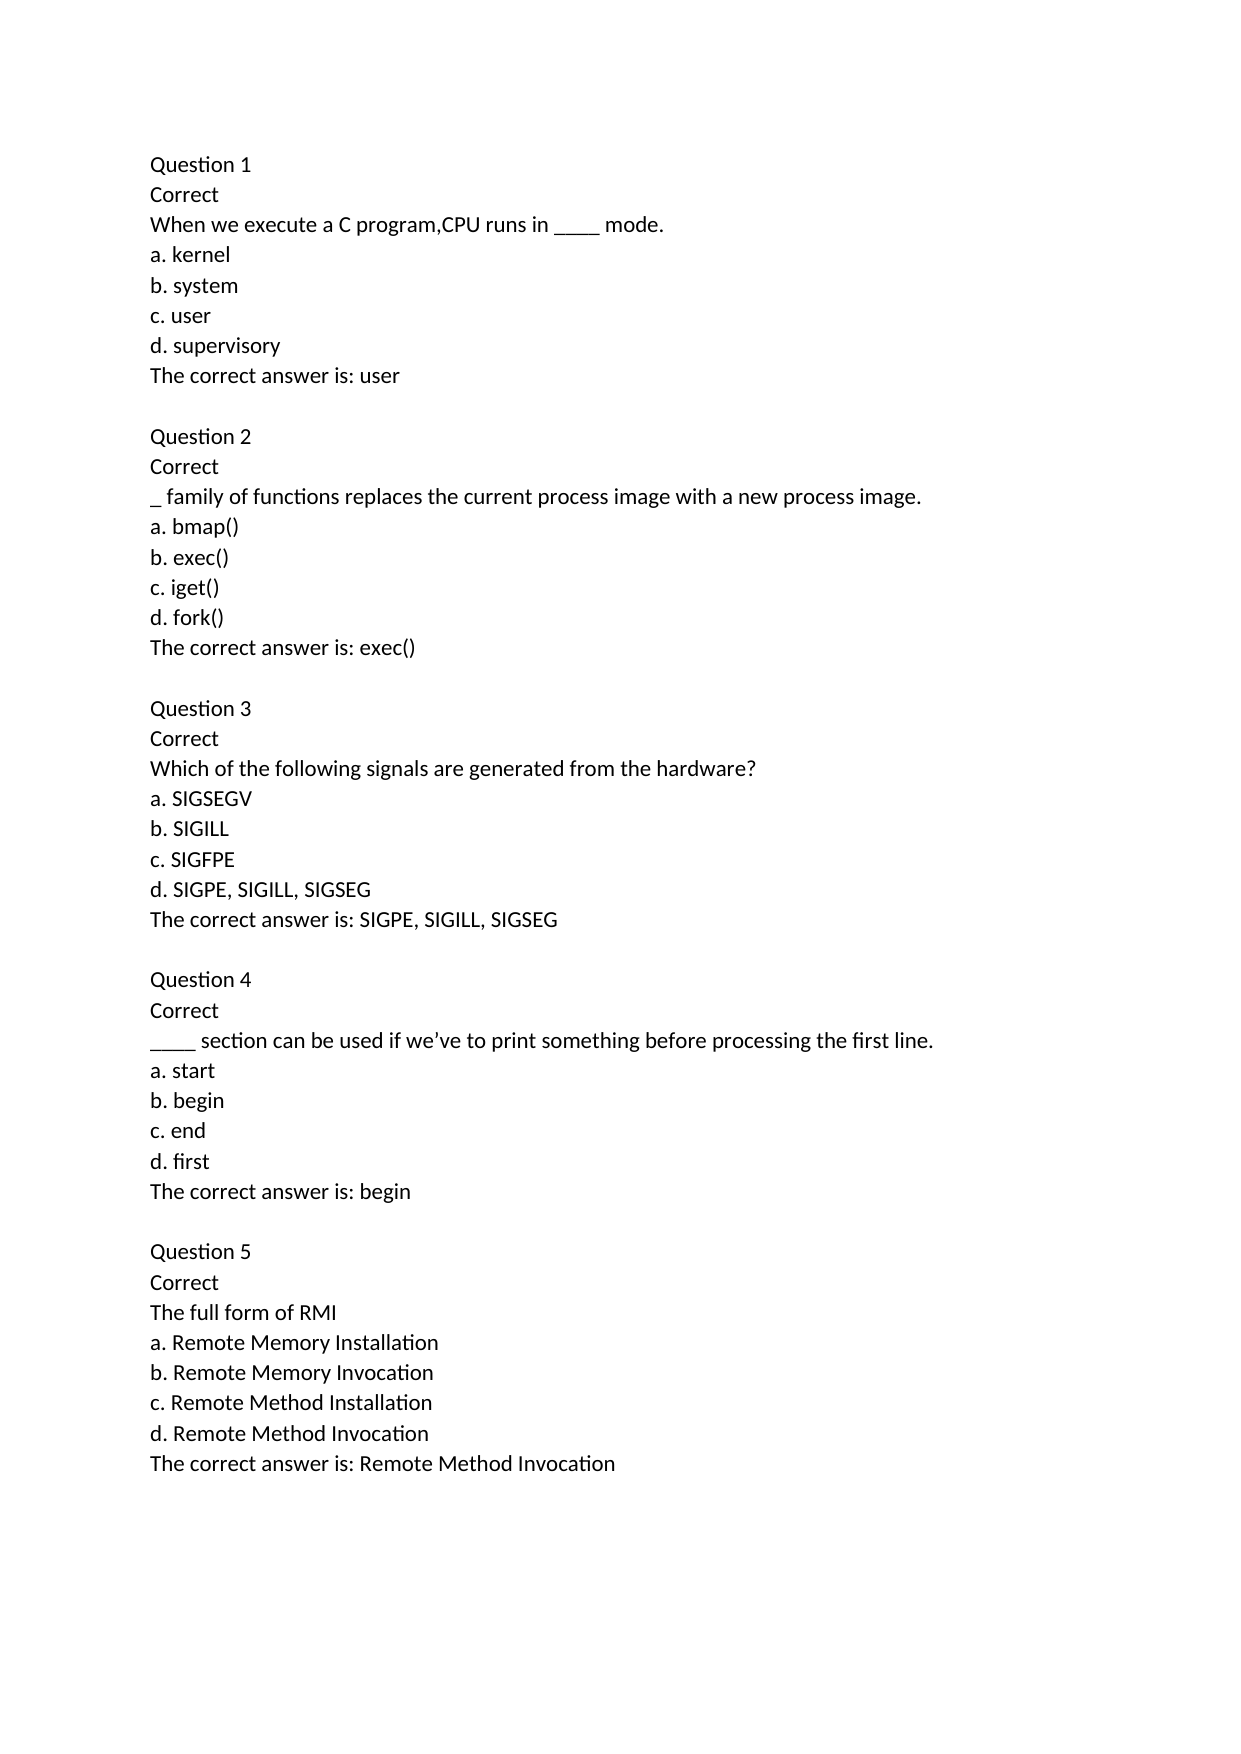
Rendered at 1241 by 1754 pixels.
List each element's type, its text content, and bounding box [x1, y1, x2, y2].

text d. first [150, 1147, 1090, 1175]
text Correct [150, 724, 1090, 752]
text c. SIGFPE [150, 845, 1090, 873]
text Which of the following signals are generated from the hardware? [150, 754, 1090, 782]
text Question 1 [150, 150, 1090, 178]
text c. iget() [150, 573, 1090, 601]
text Correct [150, 180, 1090, 208]
text Correct [150, 1268, 1090, 1296]
text The correct answer is: Remote Method Invocation [150, 1449, 1090, 1477]
text d. fork() [150, 603, 1090, 631]
text a. SIGSEGV [150, 784, 1090, 812]
text Correct [150, 452, 1090, 480]
text The correct answer is: user [150, 361, 1090, 389]
text b. begin [150, 1086, 1090, 1114]
text ____ section can be used if we’ve to print something before processing the first line. [150, 1026, 1090, 1054]
text The correct answer is: exec() [150, 633, 1090, 661]
text b. Remote Memory Invocation [150, 1358, 1090, 1386]
text The correct answer is: SIGPE, SIGILL, SIGSEG [150, 905, 1090, 933]
text _ family of functions replaces the current process image with a new process image. [150, 482, 1090, 510]
text The full form of RMI [150, 1298, 1090, 1326]
text c. end [150, 1117, 1090, 1145]
text d. supervisory [150, 331, 1090, 359]
text d. SIGPE, SIGILL, SIGSEG [150, 875, 1090, 903]
text a. start [150, 1056, 1090, 1084]
text Question 5 [150, 1237, 1090, 1266]
text a. Remote Memory Installation [150, 1328, 1090, 1356]
text a. bmap() [150, 512, 1090, 541]
text Question 2 [150, 422, 1090, 450]
text c. user [150, 301, 1090, 329]
text The correct answer is: begin [150, 1177, 1090, 1205]
text c. Remote Method Installation [150, 1388, 1090, 1417]
text Question 3 [150, 694, 1090, 722]
text d. Remote Method Invocation [150, 1419, 1090, 1447]
text a. kernel [150, 241, 1090, 269]
text b. SIGILL [150, 814, 1090, 843]
text When we execute a C program,CPU runs in ____ mode. [150, 210, 1090, 238]
text b. exec() [150, 543, 1090, 571]
text b. system [150, 271, 1090, 299]
text Correct [150, 996, 1090, 1024]
text Question 4 [150, 966, 1090, 994]
